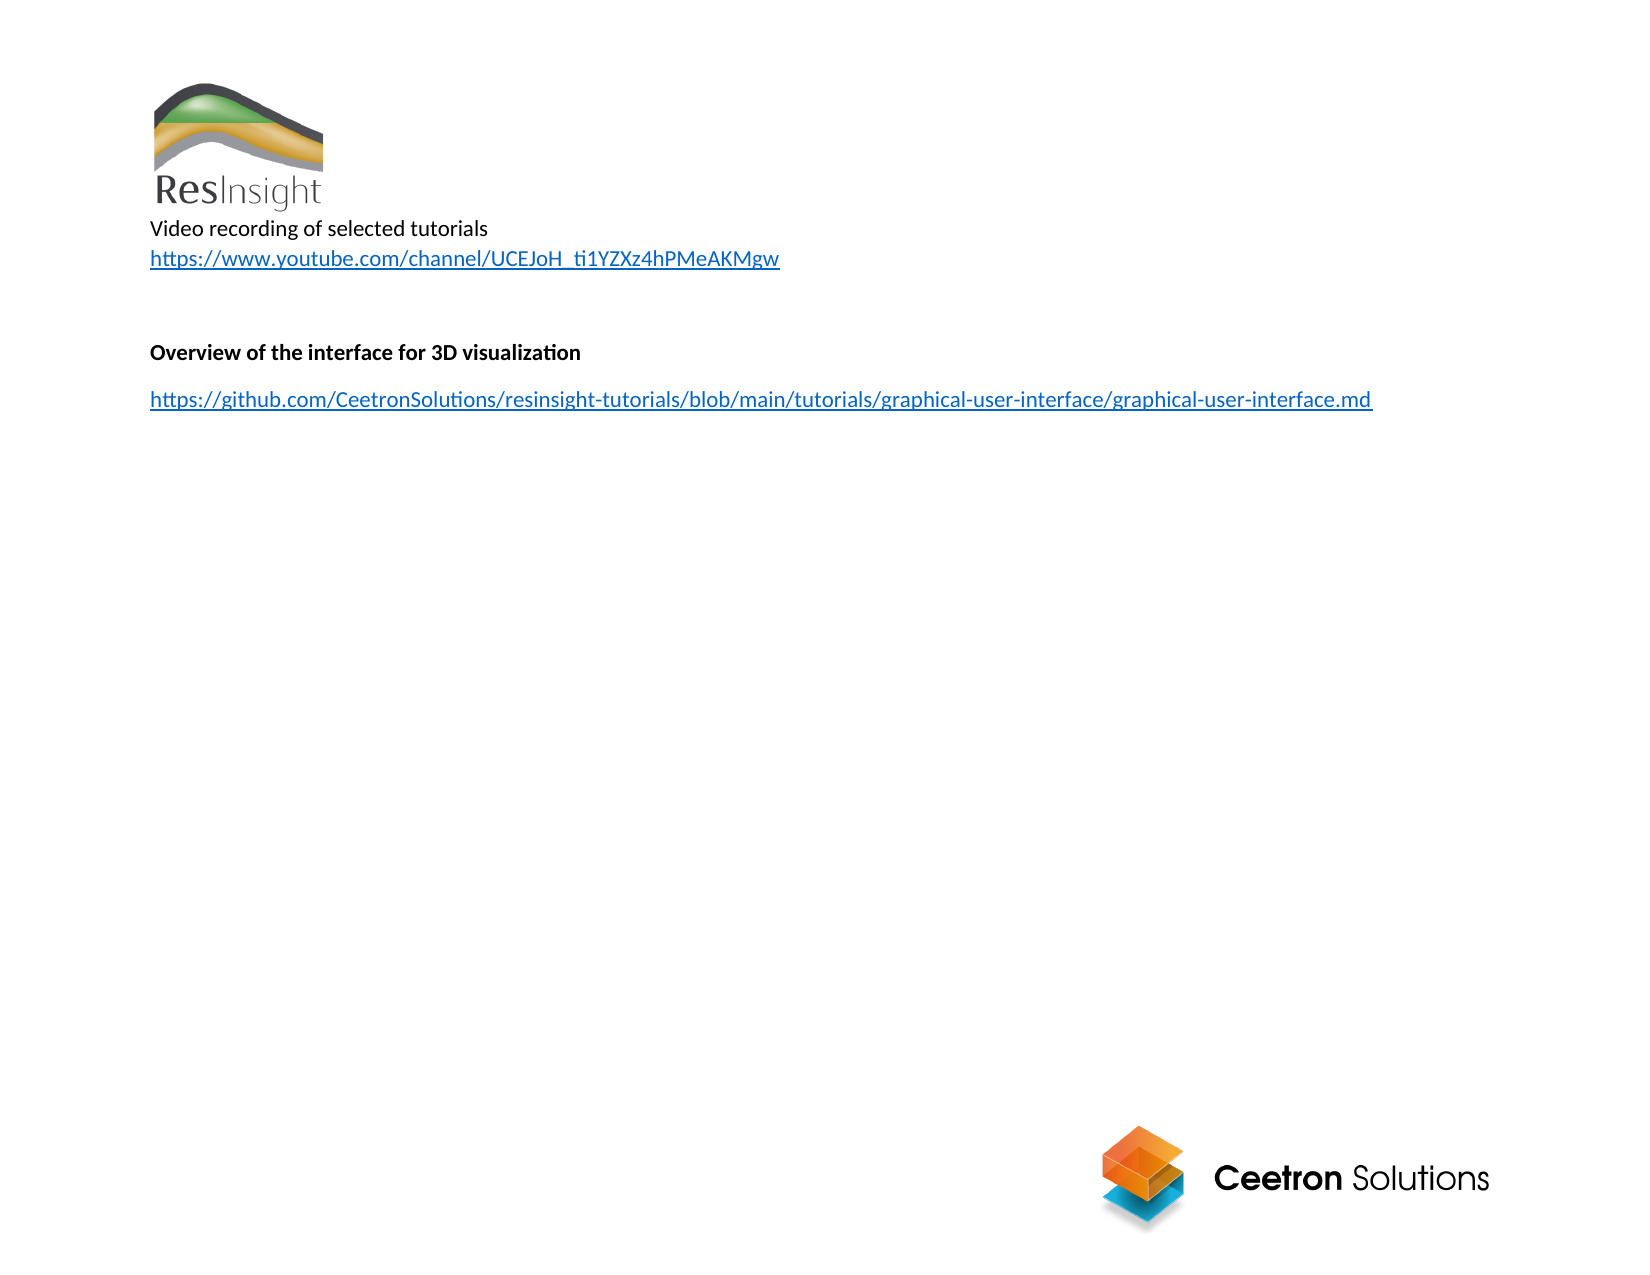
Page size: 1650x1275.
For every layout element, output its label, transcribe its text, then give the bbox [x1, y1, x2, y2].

picture [1087, 1123, 1500, 1234]
picture [150, 75, 325, 215]
text Overview of the interface for 3D visualization [150, 338, 1500, 366]
text https://github.com/CeetronSolutions/resinsight-tutorials/blob/main/tutorials/graphical-user-interface/graphical-user-interface.md [150, 385, 1500, 413]
text Video recording of selected tutorials https://www.youtube.com/channel/UCEJoH_ti1YZXz4hPMeAKMgw [150, 214, 1500, 272]
